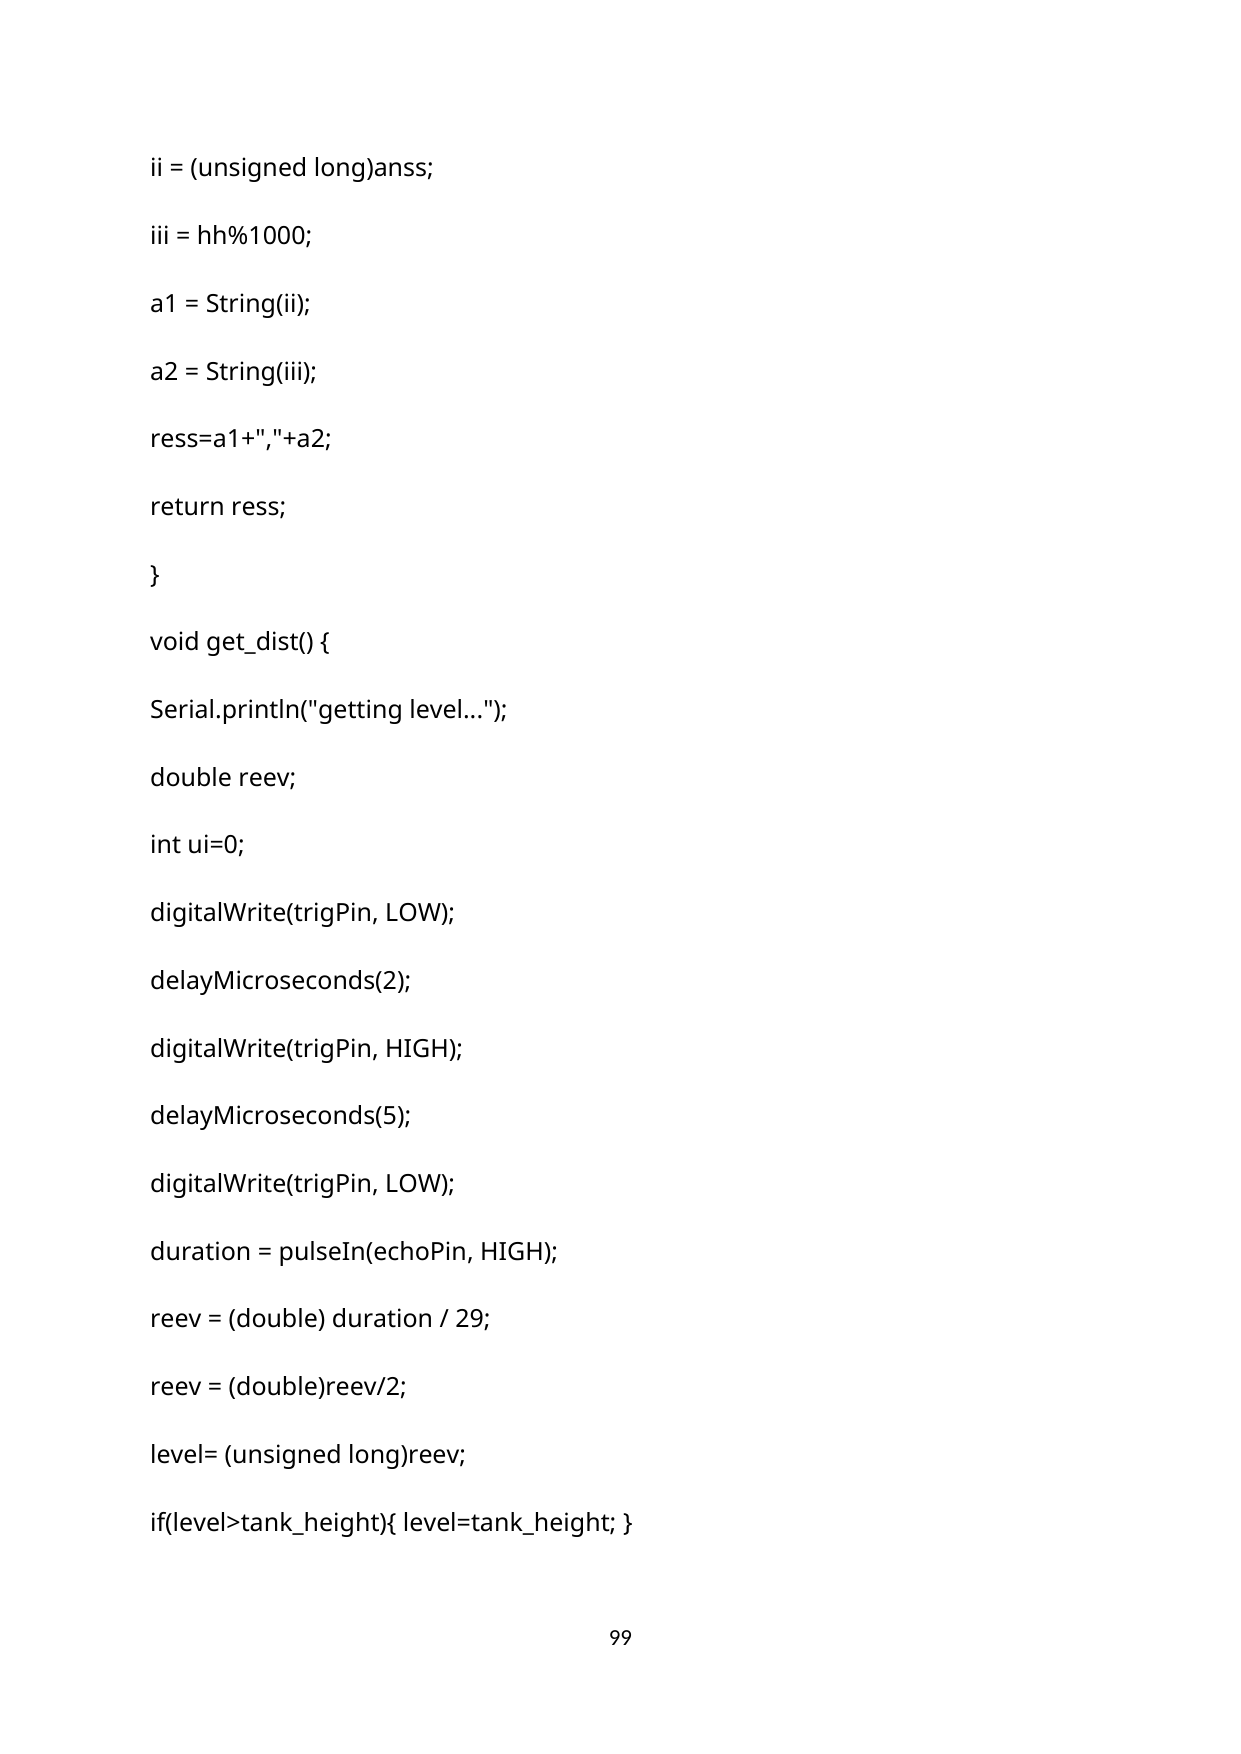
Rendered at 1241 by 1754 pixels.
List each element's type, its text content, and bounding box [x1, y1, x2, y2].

text delayMicroseconds(2); [150, 962, 1090, 997]
text reev = (double)reev/2; [150, 1369, 1090, 1403]
text } [150, 556, 1090, 590]
text ress=a1+","+a2; [150, 421, 1090, 455]
text void get_dist() { [150, 624, 1090, 658]
text return ress; [150, 488, 1090, 523]
text if(level>tank_height){ level=tank_height; } [150, 1504, 1090, 1538]
text a2 = String(iii); [150, 353, 1090, 387]
text Serial.println("getting level..."); [150, 692, 1090, 726]
text delayMicroseconds(5); [150, 1098, 1090, 1132]
text reev = (double) duration / 29; [150, 1301, 1090, 1335]
text ii = (unsigned long)anss; [150, 150, 1090, 184]
text int ui=0; [150, 827, 1090, 861]
text duration = pulseIn(echoPin, HIGH); [150, 1233, 1090, 1267]
text double reev; [150, 759, 1090, 793]
text a1 = String(ii); [150, 285, 1090, 319]
text digitalWrite(trigPin, LOW); [150, 1166, 1090, 1200]
text iii = hh%1000; [150, 218, 1090, 252]
text digitalWrite(trigPin, HIGH); [150, 1030, 1090, 1064]
text digitalWrite(trigPin, LOW); [150, 895, 1090, 929]
text level= (unsigned long)reev; [150, 1436, 1090, 1471]
